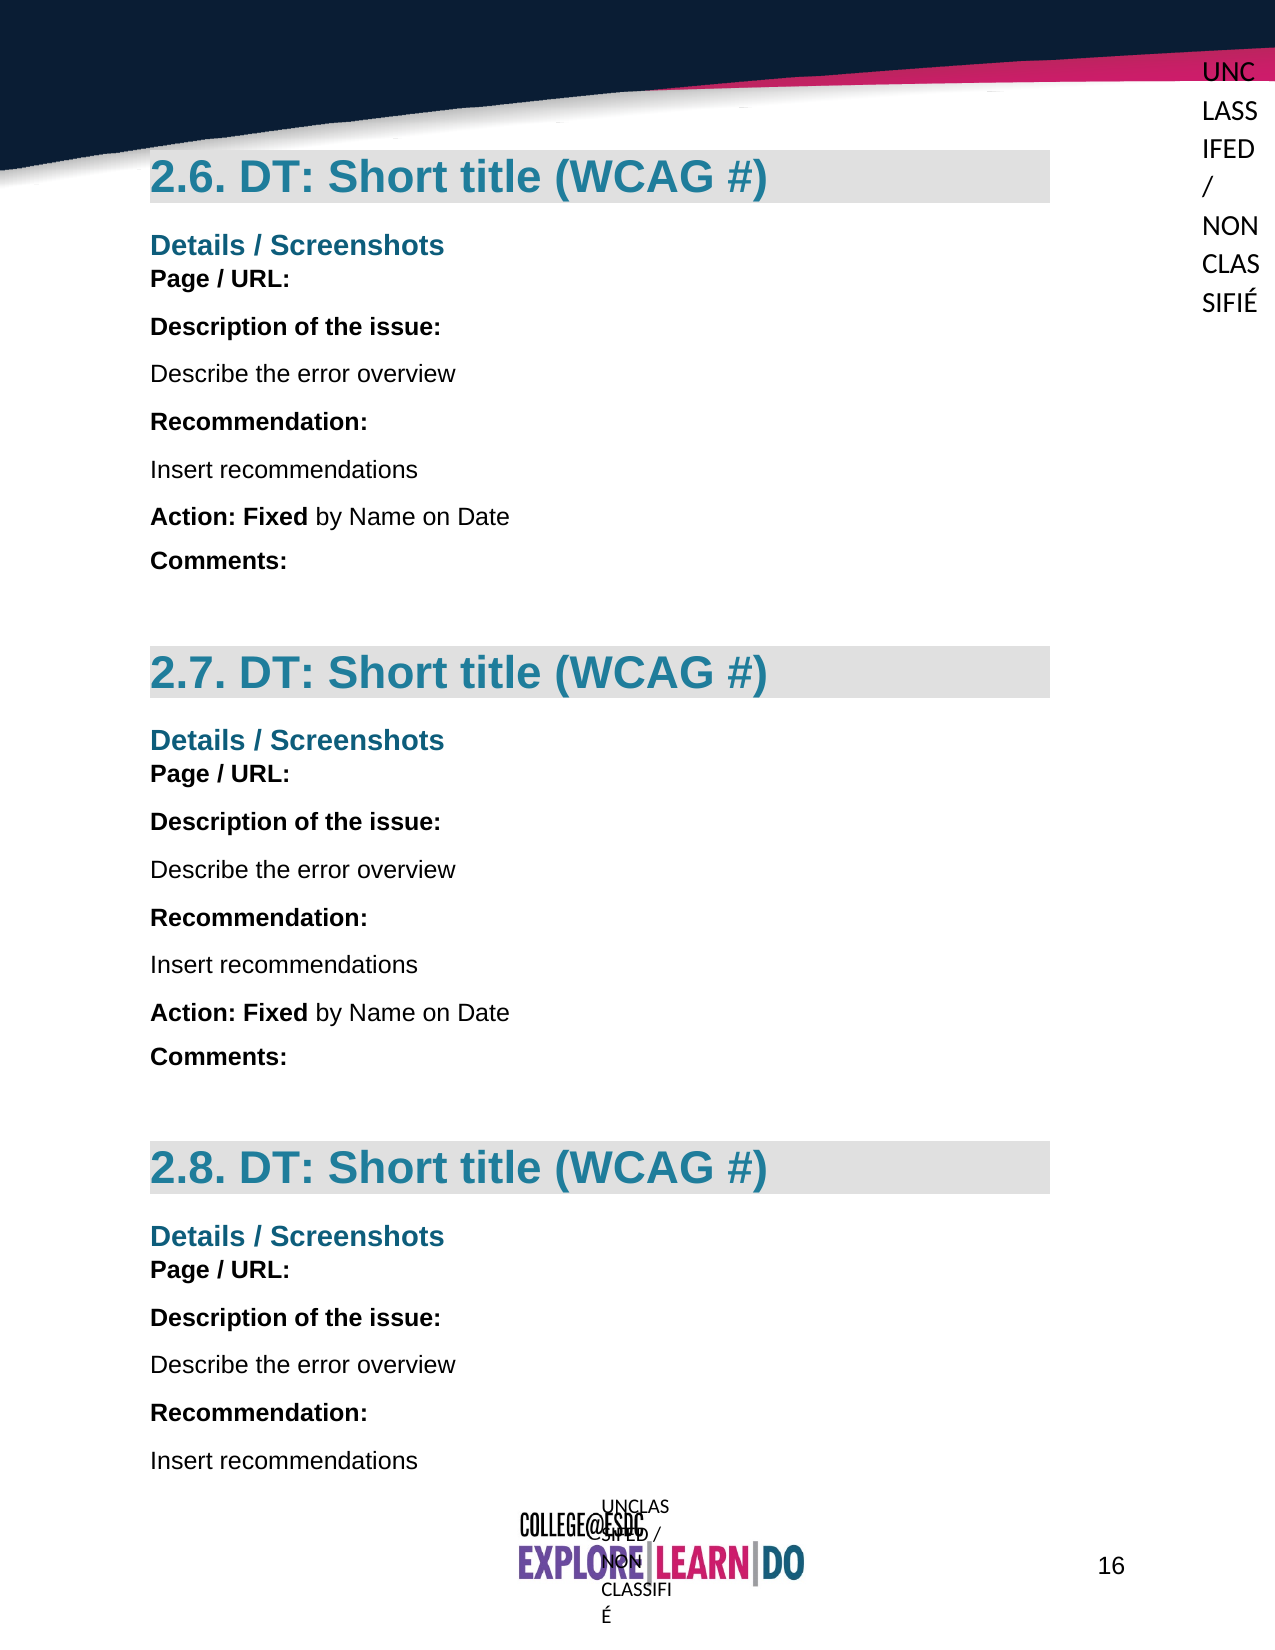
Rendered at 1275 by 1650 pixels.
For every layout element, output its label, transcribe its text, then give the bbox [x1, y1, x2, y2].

picture [508, 1495, 820, 1601]
text Recommendation: [150, 407, 1125, 436]
subtitle DT: Short title (WCAG #) [150, 1141, 1050, 1194]
text Page / URL: [150, 1255, 1125, 1284]
text Page / URL: [150, 264, 1125, 293]
picture [0, 0, 1275, 216]
text Recommendation: [150, 1398, 1125, 1427]
text Recommendation: [150, 902, 1125, 931]
text Insert recommendations [150, 950, 1125, 979]
text Comments: [150, 546, 1125, 575]
text Insert recommendations [150, 1446, 1125, 1474]
text Comments: [150, 1041, 1125, 1070]
text Description of the issue: [150, 807, 1125, 836]
text Describe the error overview [150, 1350, 1125, 1379]
subtitle DT: Short title (WCAG #) [150, 646, 1050, 698]
text Describe the error overview [150, 359, 1125, 388]
text Page / URL: [150, 759, 1125, 788]
text Description of the issue: [150, 1303, 1125, 1331]
text Action: Fixed by Name on Date [150, 998, 1125, 1027]
subtitle Details / Screenshots [150, 723, 1125, 757]
text Description of the issue: [150, 312, 1125, 340]
subtitle Details / Screenshots [150, 228, 1125, 261]
subtitle Details / Screenshots [150, 1219, 1125, 1252]
subtitle DT: Short title (WCAG #) [150, 150, 1050, 203]
text Insert recommendations [150, 455, 1125, 483]
text Action: Fixed by Name on Date [150, 502, 1125, 531]
text Describe the error overview [150, 855, 1125, 883]
